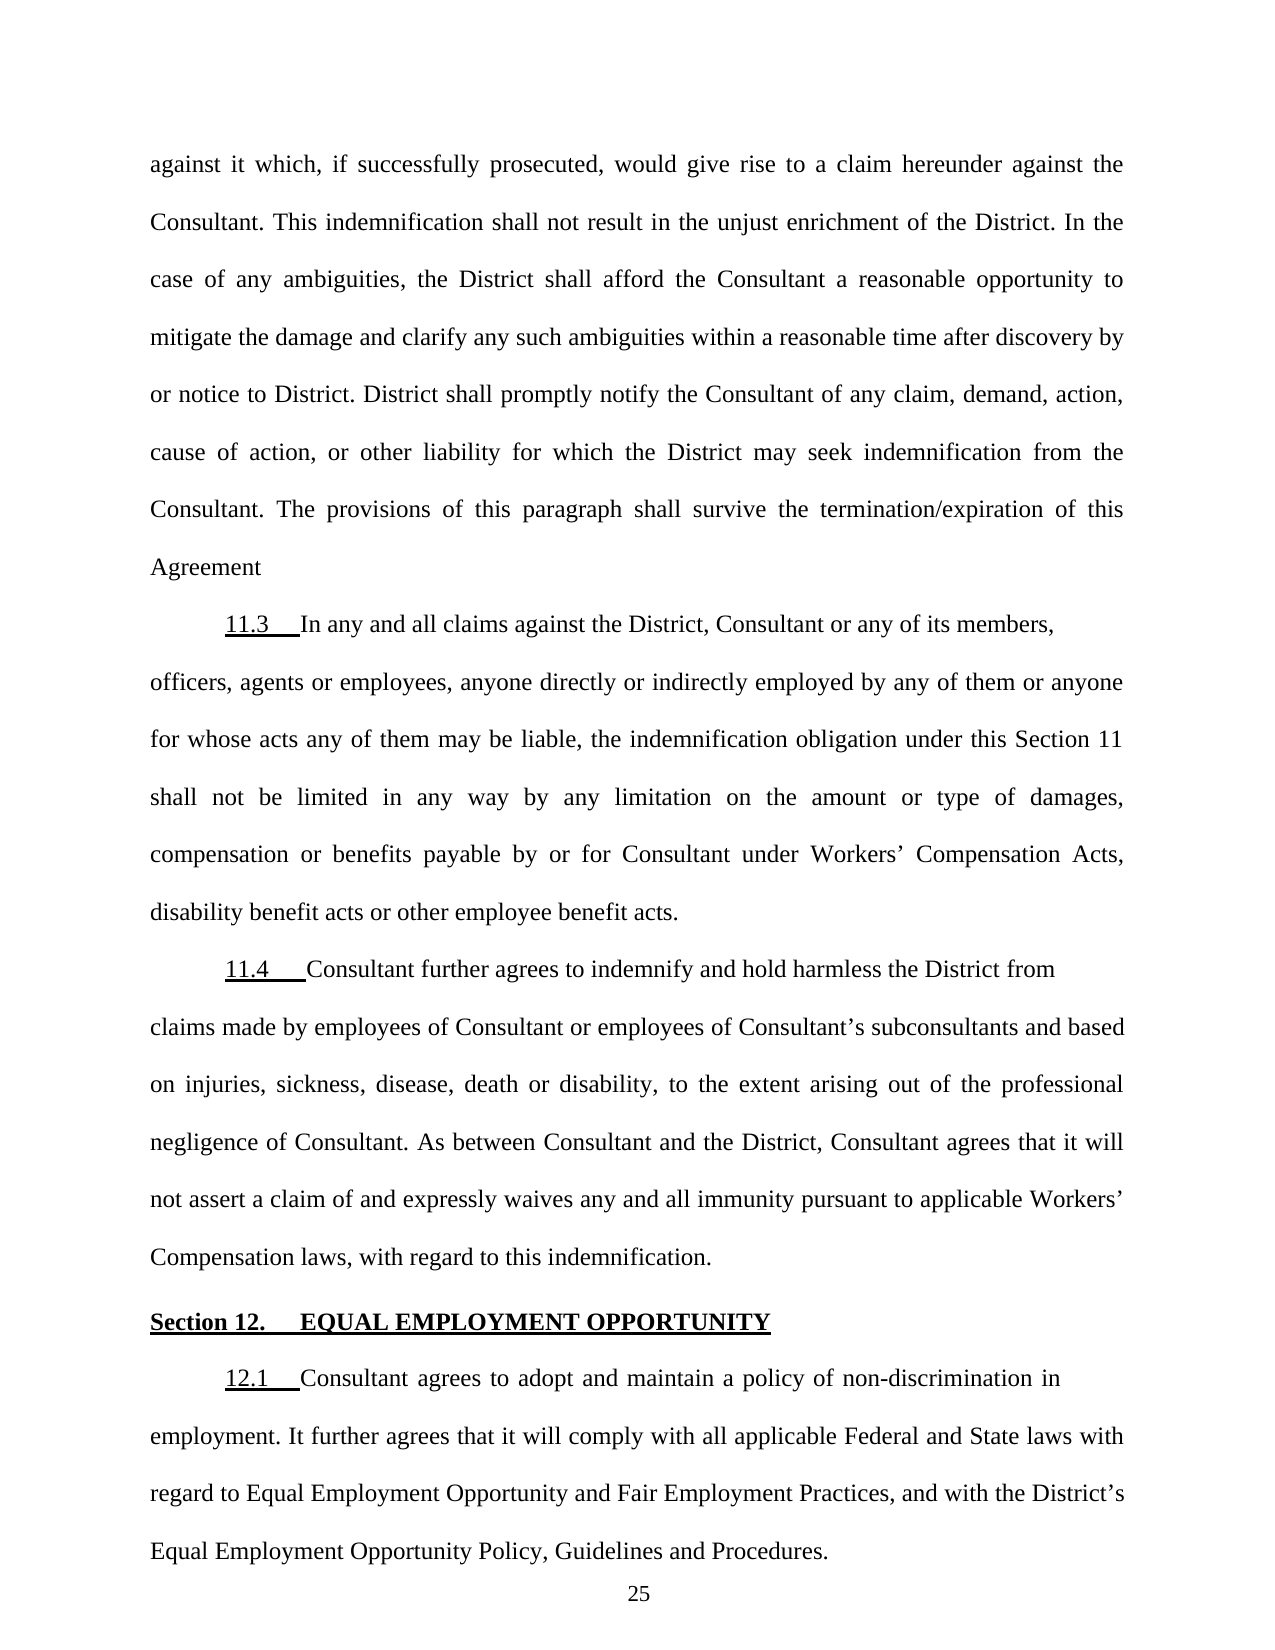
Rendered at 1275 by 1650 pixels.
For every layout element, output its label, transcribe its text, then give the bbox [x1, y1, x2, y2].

text employment. It further agrees that it will comply with all applicable Federal and State laws with regard to Equal Employment Opportunity and Fair Employment Practices, and with the District’s Equal Employment Opportunity Policy, Guidelines and Procedures. [150, 1421, 1125, 1564]
text officers, agents or employees, anyone directly or indirectly employed by any of them or anyone for whose acts any of them may be liable, the indemnification obligation under this Section 11 shall not be limited in any way by any limitation on the amount or type of damages, compensation or benefits payable by or for Consultant under Workers’ Compensation Acts, disability benefit acts or other employee benefit acts. [150, 667, 1125, 926]
list Consultant further agrees to indemnify and hold harmless the District from [225, 954, 1137, 983]
text against it which, if successfully prosecuted, would give rise to a claim hereunder against the Consultant. This indemnification shall not result in the unjust enrichment of the District. In the case of any ambiguities, the District shall afford the Consultant a reasonable opportunity to mitigate the damage and clarify any such ambiguities within a reasonable time after discovery by or notice to District. District shall promptly notify the Consultant of any claim, demand, action, cause of action, or other liability for which the District may seek indemnification from the Consultant. The provisions of this paragraph shall survive the termination/expiration of this Agreement [150, 149, 1125, 580]
text claims made by employees of Consultant or employees of Consultant’s subconsultants and based on injuries, sickness, disease, death or disability, to the extent arising out of the professional negligence of Consultant. As between Consultant and the District, Consultant agrees that it will not assert a claim of and expressly waives any and all immunity pursuant to applicable Workers’ Compensation laws, with regard to this indemnification. [150, 1012, 1126, 1271]
text Section 12. EQUAL EMPLOYMENT OPPORTUNITY [150, 1307, 1121, 1336]
list Consultant agrees to adopt and maintain a policy of non-discrimination in [225, 1364, 1137, 1392]
list In any and all claims against the District, Consultant or any of its members, [225, 609, 1137, 638]
